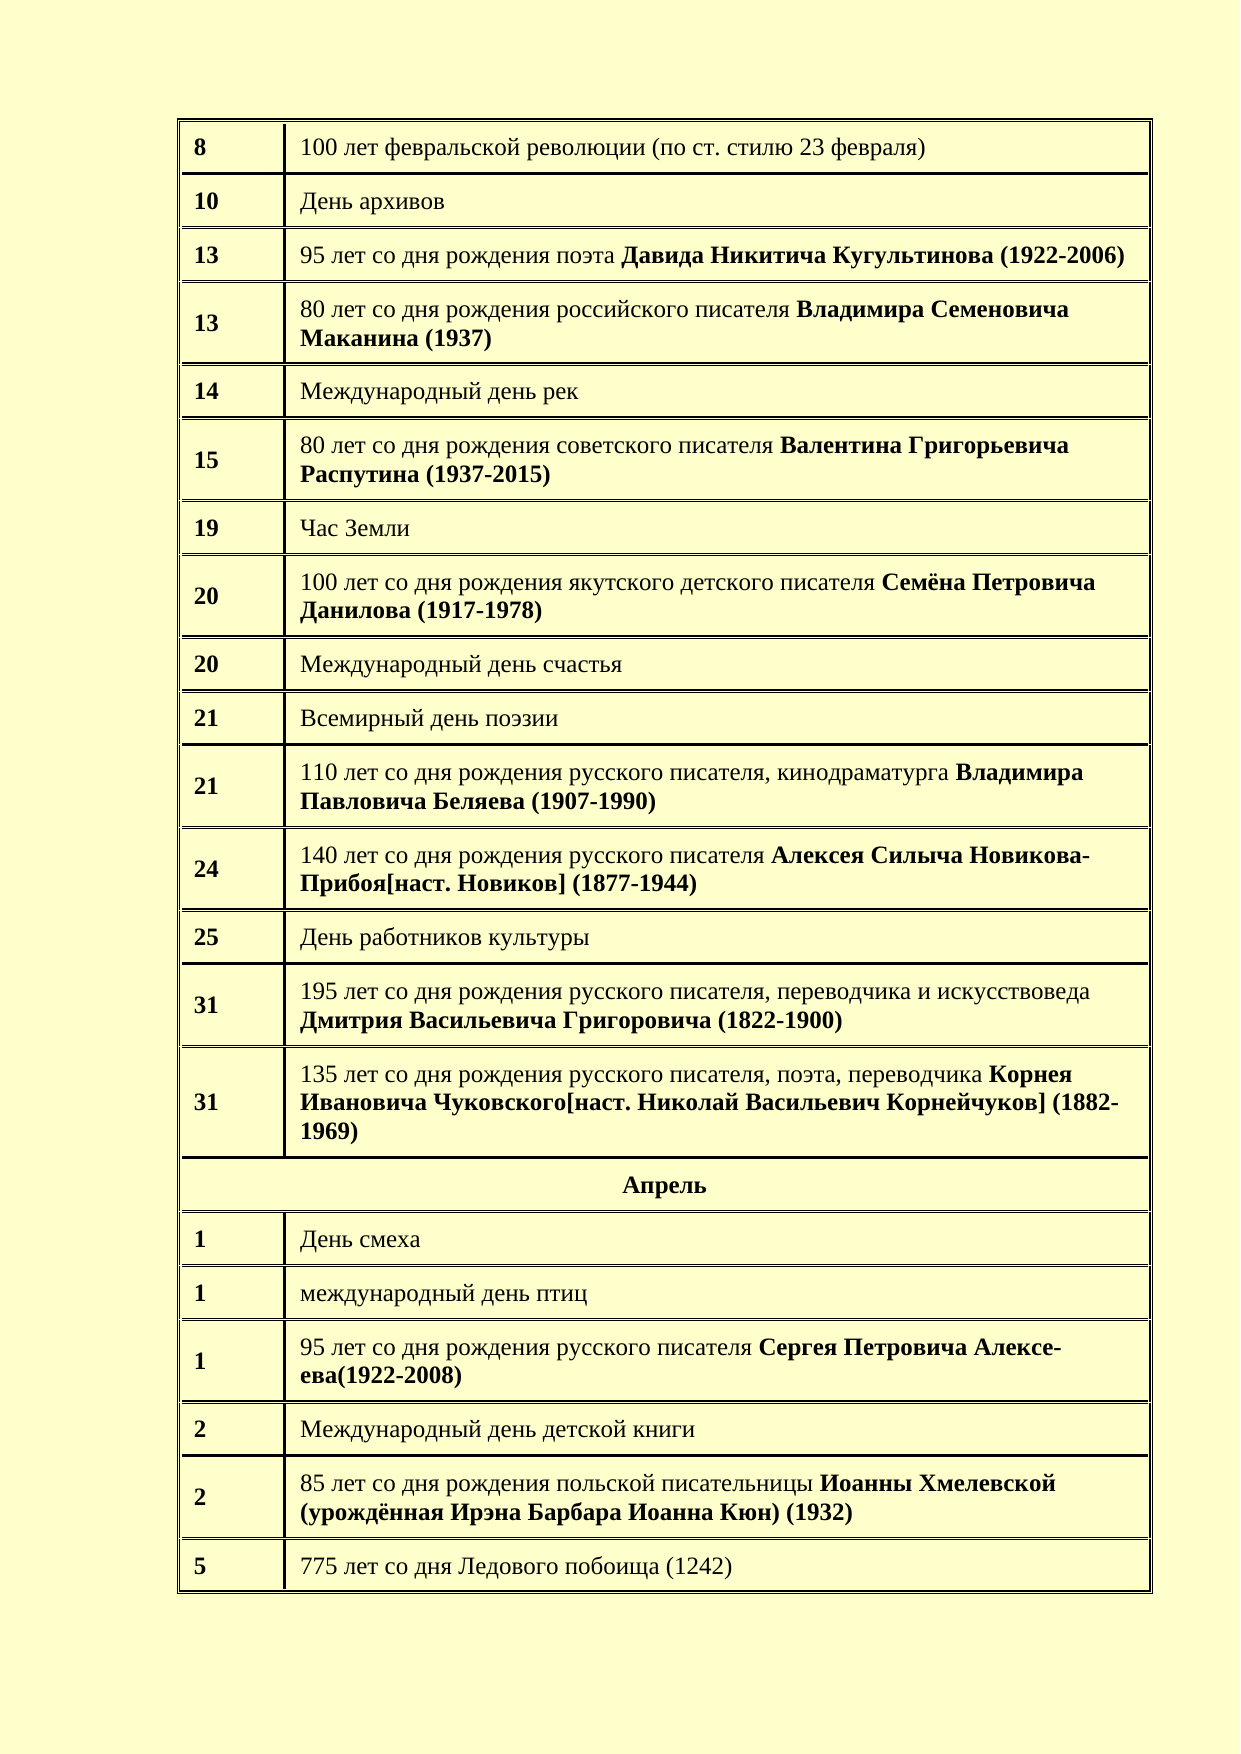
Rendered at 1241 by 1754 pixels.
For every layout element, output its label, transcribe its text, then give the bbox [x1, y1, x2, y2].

table_cell 100 лет со дня рождения якутского детского писателя Семёна Петровича Данилова (1917-1978) [284, 553, 1151, 635]
table_cell 95 лет со дня рождения поэта Давида Никитича Кугультинова (1922-2006) [284, 226, 1151, 280]
table_cell День работников культуры [286, 908, 1150, 962]
table_cell 13 [178, 226, 284, 280]
table_cell Час Земли [284, 499, 1151, 553]
table_cell 25 [180, 908, 283, 962]
table_cell 24 [178, 826, 284, 908]
table_cell 140 лет со дня рождения русского писателя Алексея Силыча Новикова-Прибоя[наст. Новиков] (1877-1944) [284, 826, 1151, 908]
table_cell 14 [180, 362, 283, 416]
table_cell 85 лет со дня рождения польской писательницы Иоанны Хмелевской (урождённая Ирэна Барбара Иоанна Кюн) (1932) [286, 1454, 1149, 1537]
table_cell 95 лет со дня рождения русского писателя Сергея Петровича Алексе-ева(1922-2008) [286, 1318, 1150, 1400]
table_cell День смеха [284, 1210, 1151, 1264]
table_cell 8 [180, 122, 284, 172]
table_cell 31 [180, 1045, 283, 1156]
table_cell 20 [180, 635, 283, 689]
table_cell 31 [180, 962, 283, 1044]
table_cell Международный день детской книги [286, 1400, 1150, 1454]
table_cell 13 [178, 280, 284, 362]
table_cell Международный день рек [286, 362, 1150, 416]
table_cell 110 лет со дня рождения русского писателя, кинодраматурга Владимира Павловича Беляева (1907-1990) [286, 743, 1151, 826]
table_cell 15 [180, 416, 283, 499]
table_cell 1 [178, 1210, 284, 1264]
table_cell 135 лет со дня рождения русского писателя, поэта, переводчика Корнея Ивановича Чуковского[наст. Николай Васильевич Корнейчуков] (1882-1969) [286, 1045, 1150, 1156]
table_cell 21 [178, 743, 283, 826]
table_cell Всемирный день поэзии [286, 689, 1150, 743]
table_cell 5 [178, 1537, 284, 1590]
table_cell 1 [178, 1264, 284, 1317]
table_cell 80 лет со дня рождения российского писателя Владимира Семеновича Маканина (1937) [284, 280, 1151, 362]
table_cell Международный день счастья [286, 635, 1150, 689]
table_cell 775 лет со дня Ледового побоища (1242) [284, 1537, 1151, 1590]
table_cell 19 [178, 499, 284, 553]
table_cell международный день птиц [284, 1264, 1151, 1317]
table_cell 195 лет со дня рождения русского писателя, переводчика и искусствоведа Дмитрия Васильевича Григоровича (1822-1900) [286, 962, 1149, 1044]
table_cell День архивов [286, 172, 1149, 226]
table_cell 2 [180, 1454, 283, 1537]
table_cell 80 лет со дня рождения советского писателя Валентина Григорьевича Распутина (1937-2015) [286, 416, 1150, 499]
table_cell 20 [178, 553, 284, 635]
table_cell 1 [180, 1318, 283, 1400]
table_cell Апрель [180, 1156, 1149, 1210]
table_cell 21 [180, 689, 283, 743]
table_cell 100 лет февральской революции (по ст. стилю 23 февраля) [284, 122, 1149, 172]
table_cell 10 [180, 172, 283, 226]
table_cell 2 [180, 1400, 283, 1454]
